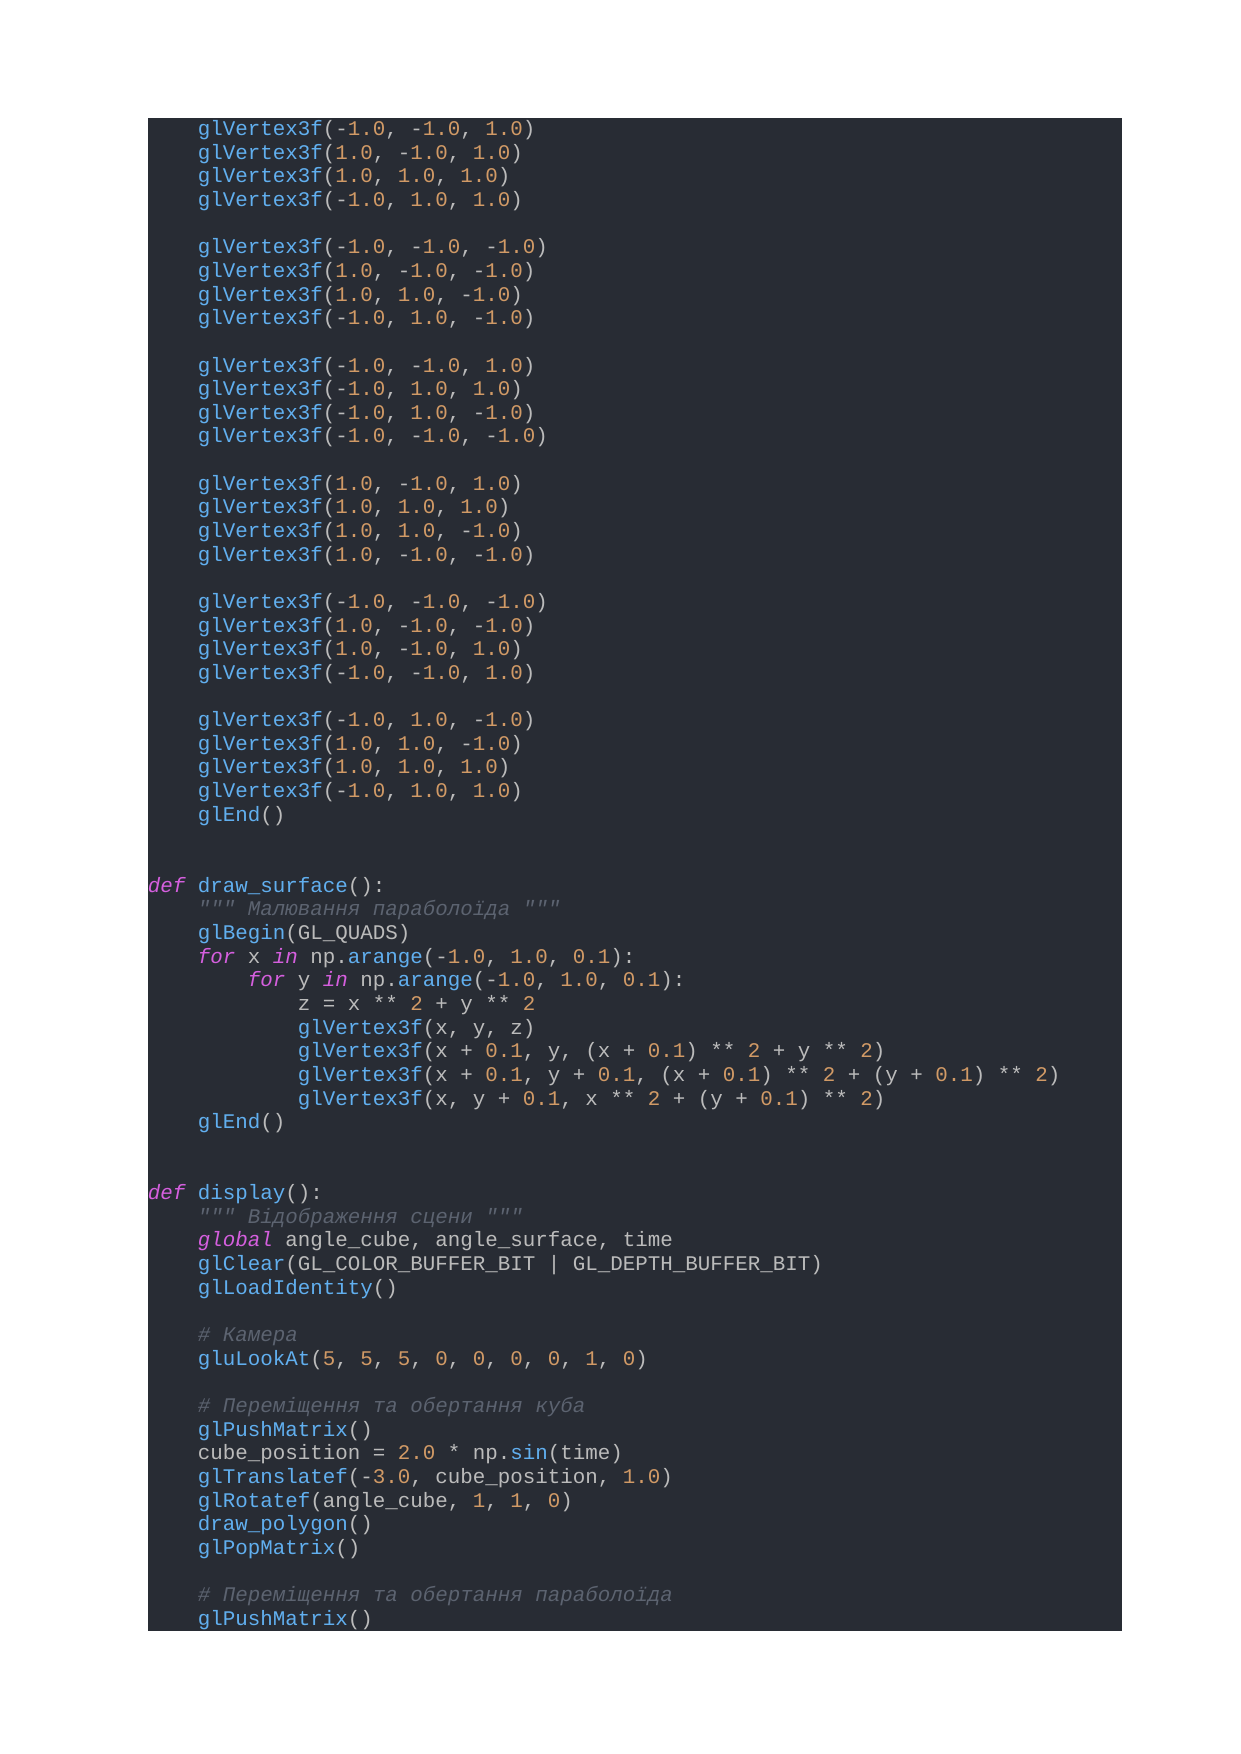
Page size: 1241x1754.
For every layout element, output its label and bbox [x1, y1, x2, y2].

text [148, 118, 1122, 1631]
